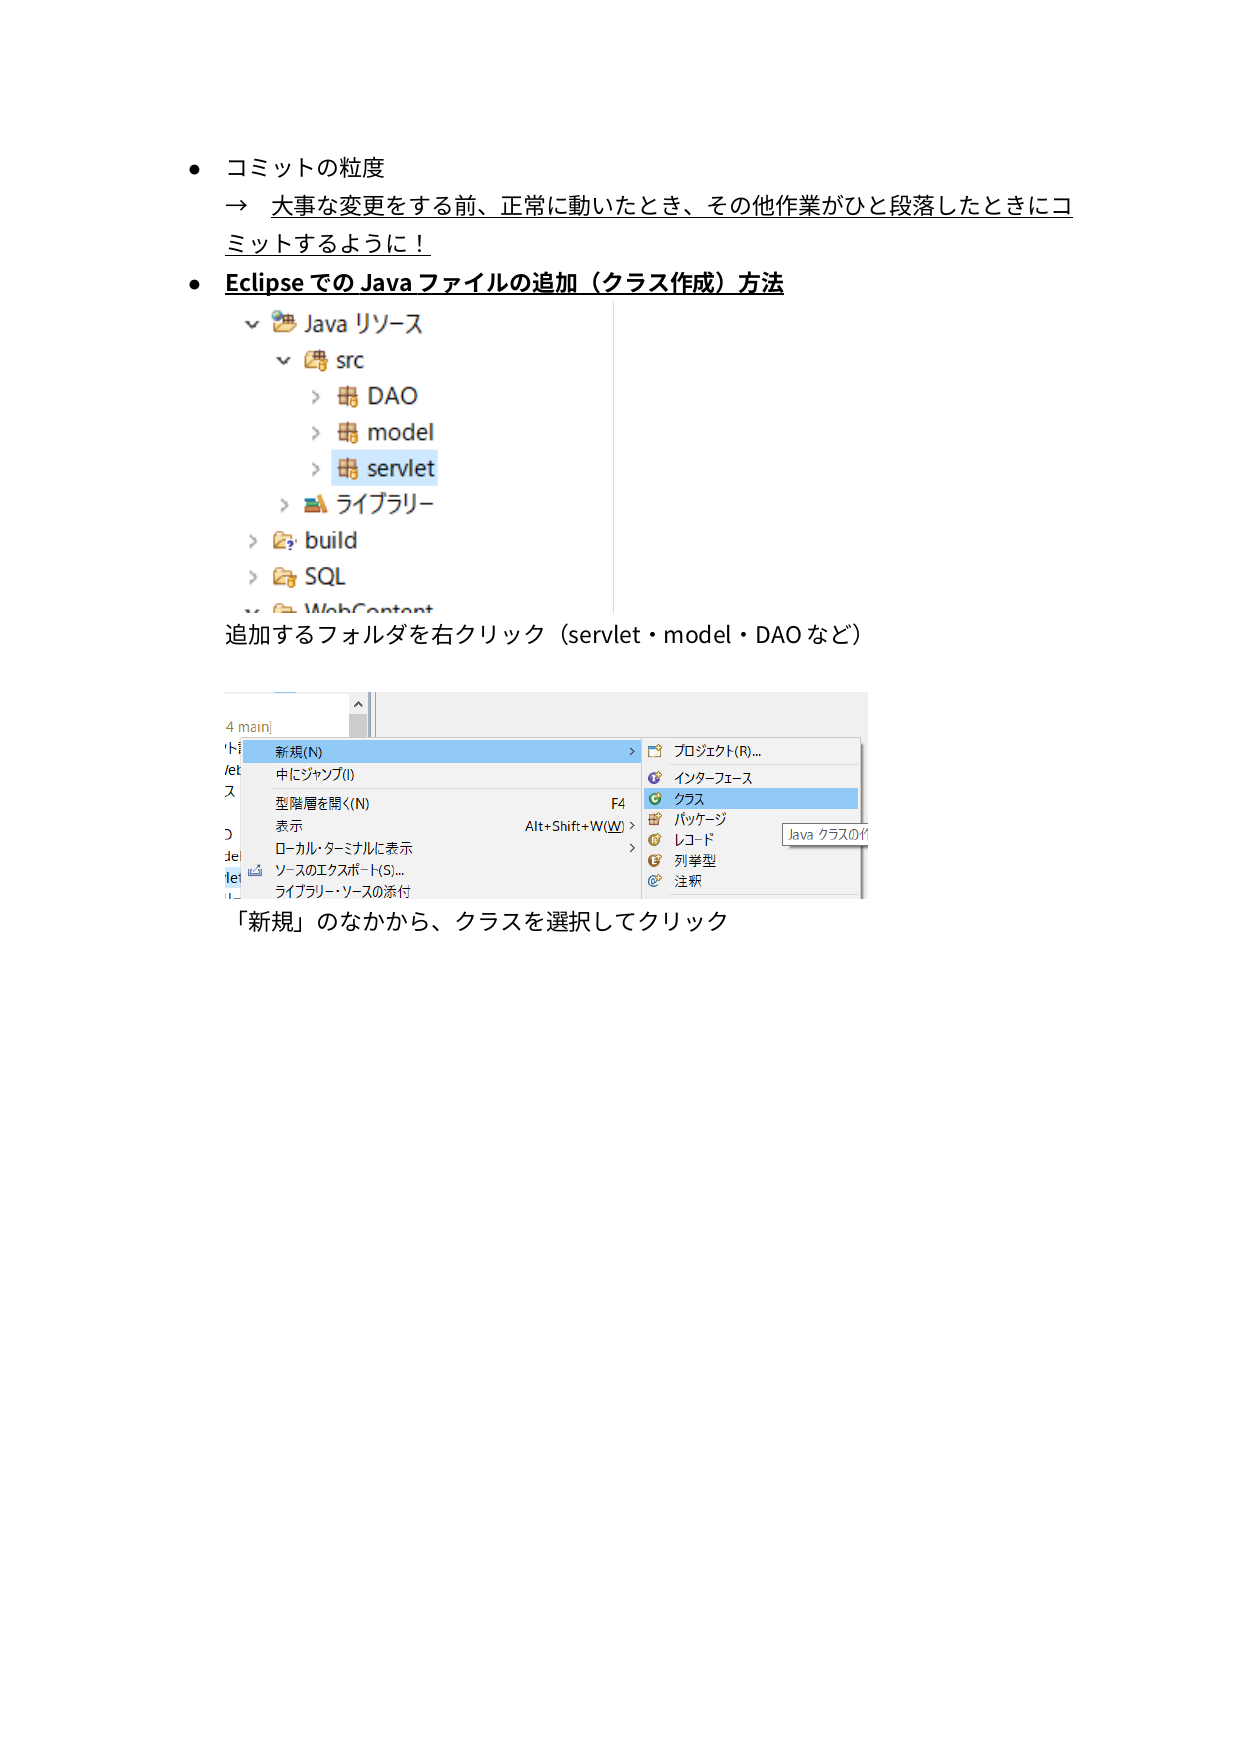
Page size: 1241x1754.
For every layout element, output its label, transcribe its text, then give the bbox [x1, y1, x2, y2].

list コミットの粒度 → 大事な変更をする前、正常に動いたとき、その他作業がひと段落したときにコミットするように！ [187, 150, 1090, 259]
picture [225, 301, 614, 613]
picture [225, 692, 868, 899]
